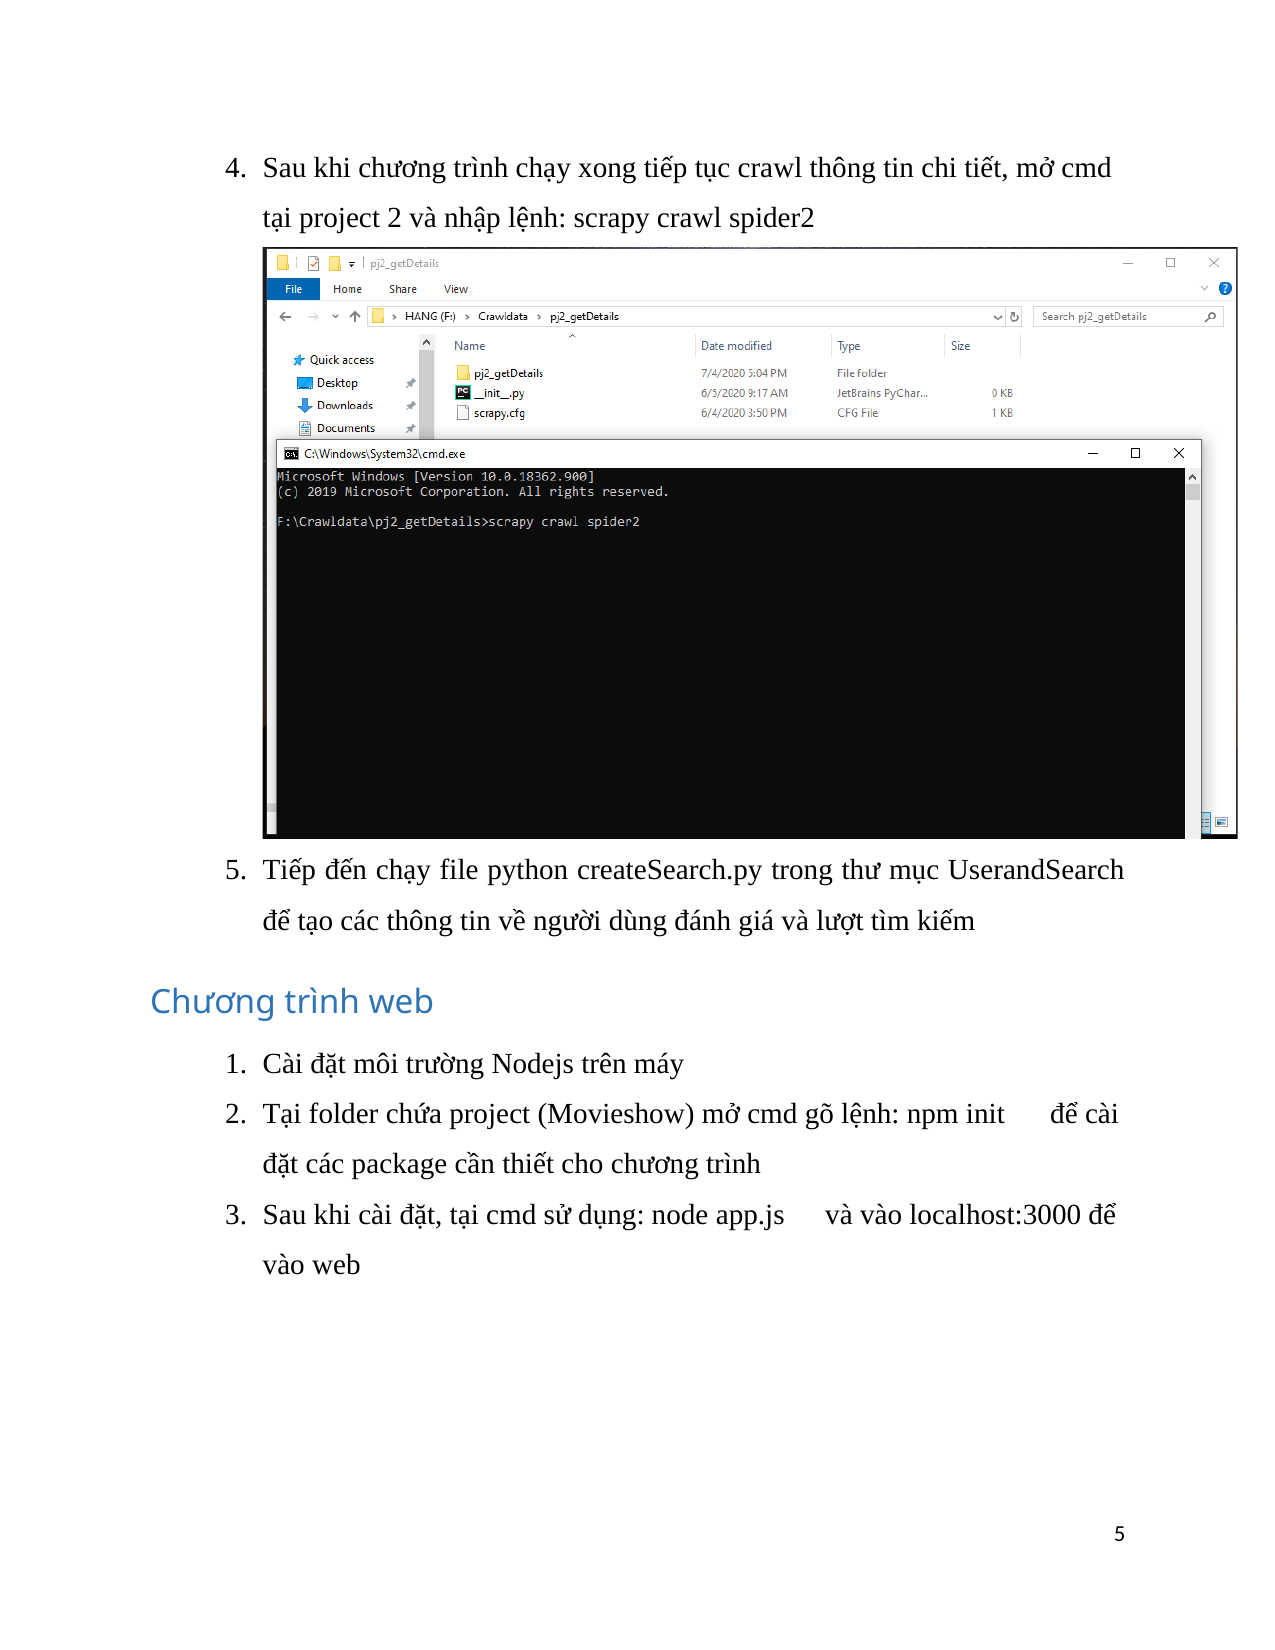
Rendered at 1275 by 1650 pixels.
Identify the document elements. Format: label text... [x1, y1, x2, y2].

list Sau khi cài đặt, tại cmd sử dụng: node app.js và vào localhost:3000 để vào web [225, 1197, 1125, 1281]
list Tại folder chứa project (Movieshow) mở cmd gõ lệnh: npm init để cài đặt các package cần thiết cho chương trình [225, 1096, 1125, 1180]
list Cài đặt môi trường Nodejs trên máy [225, 1046, 1125, 1079]
list Tiếp đến chạy file python createSearch.py trong thư mục UserandSearch để tạo các thông tin về người dùng đánh giá và lượt tìm kiếm [225, 852, 1125, 936]
picture [262, 247, 1238, 839]
subtitle Chương trình web [150, 978, 1125, 1023]
